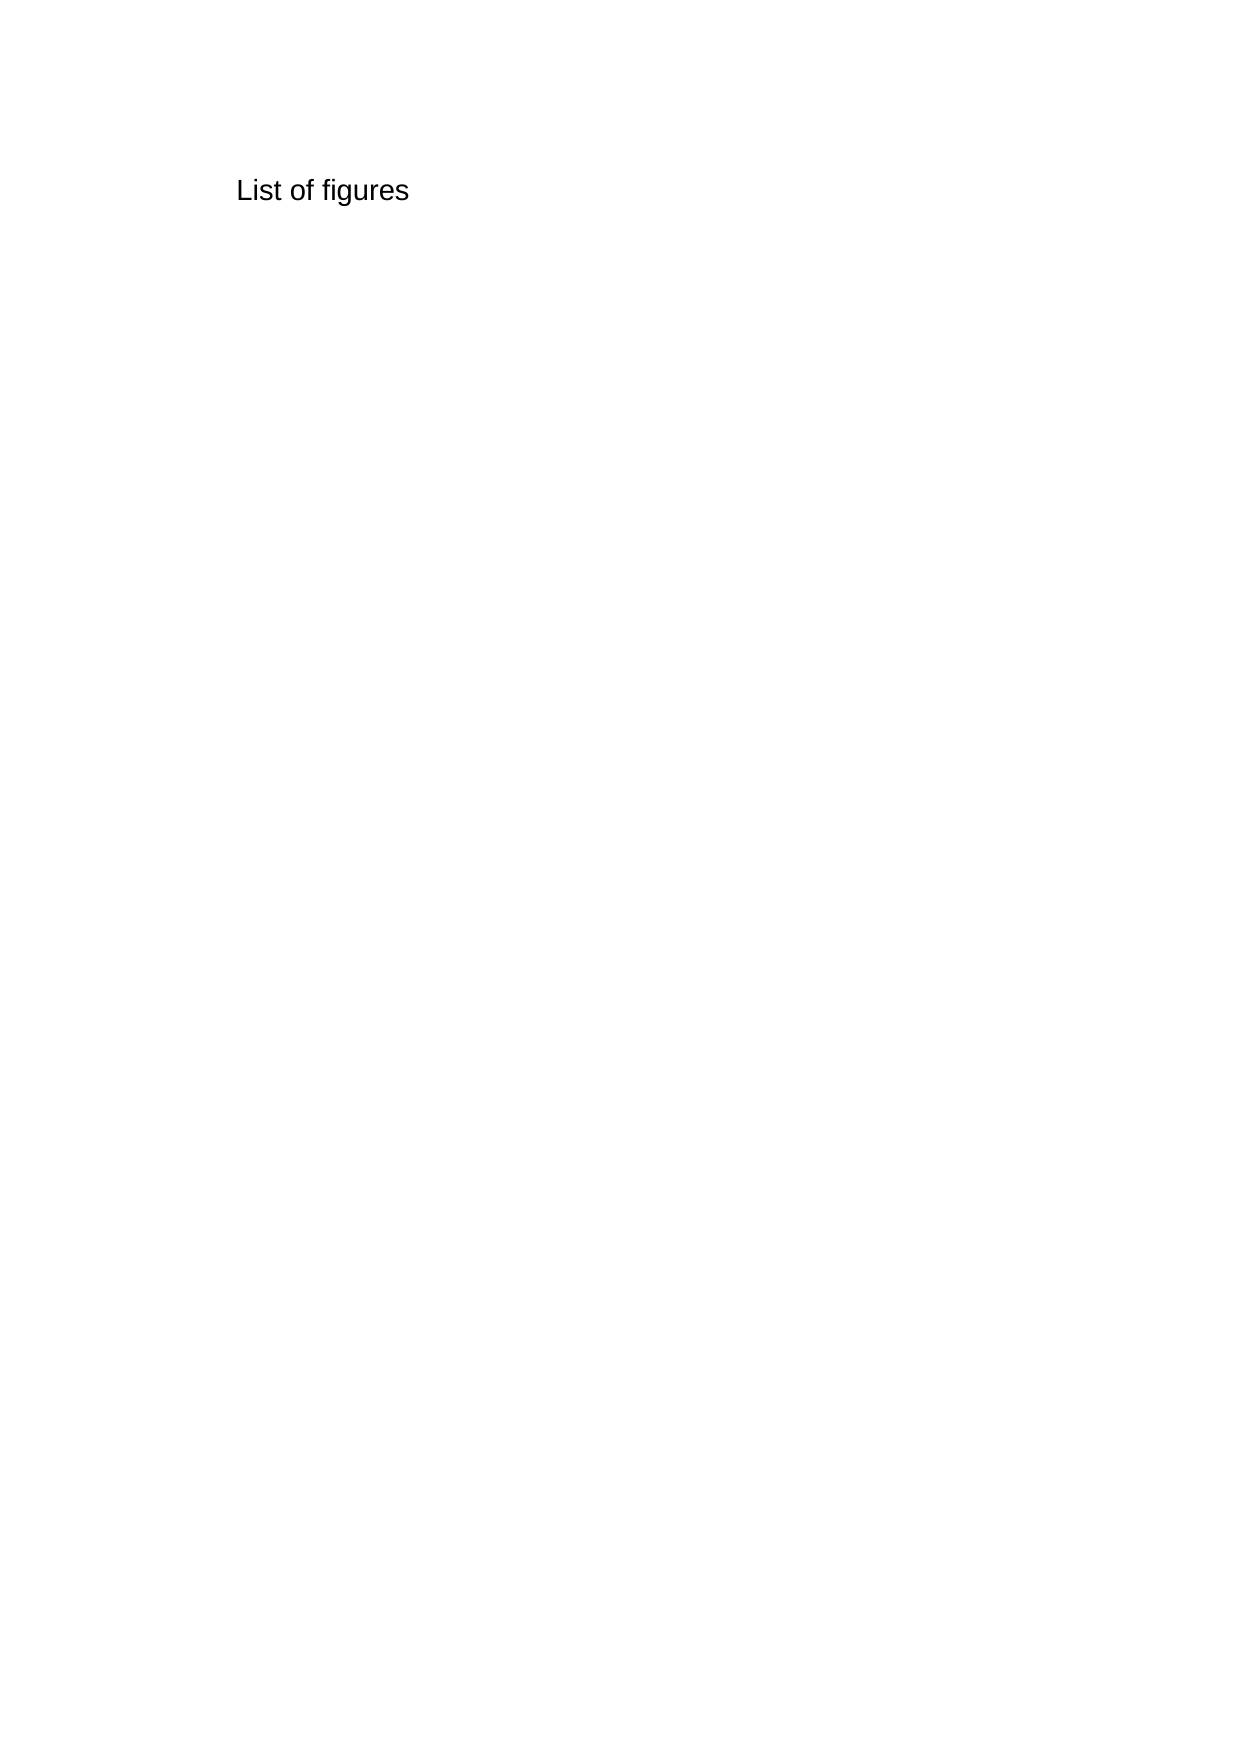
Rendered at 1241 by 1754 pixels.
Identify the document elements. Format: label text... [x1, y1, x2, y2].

subtitle List of figures [236, 173, 1122, 206]
